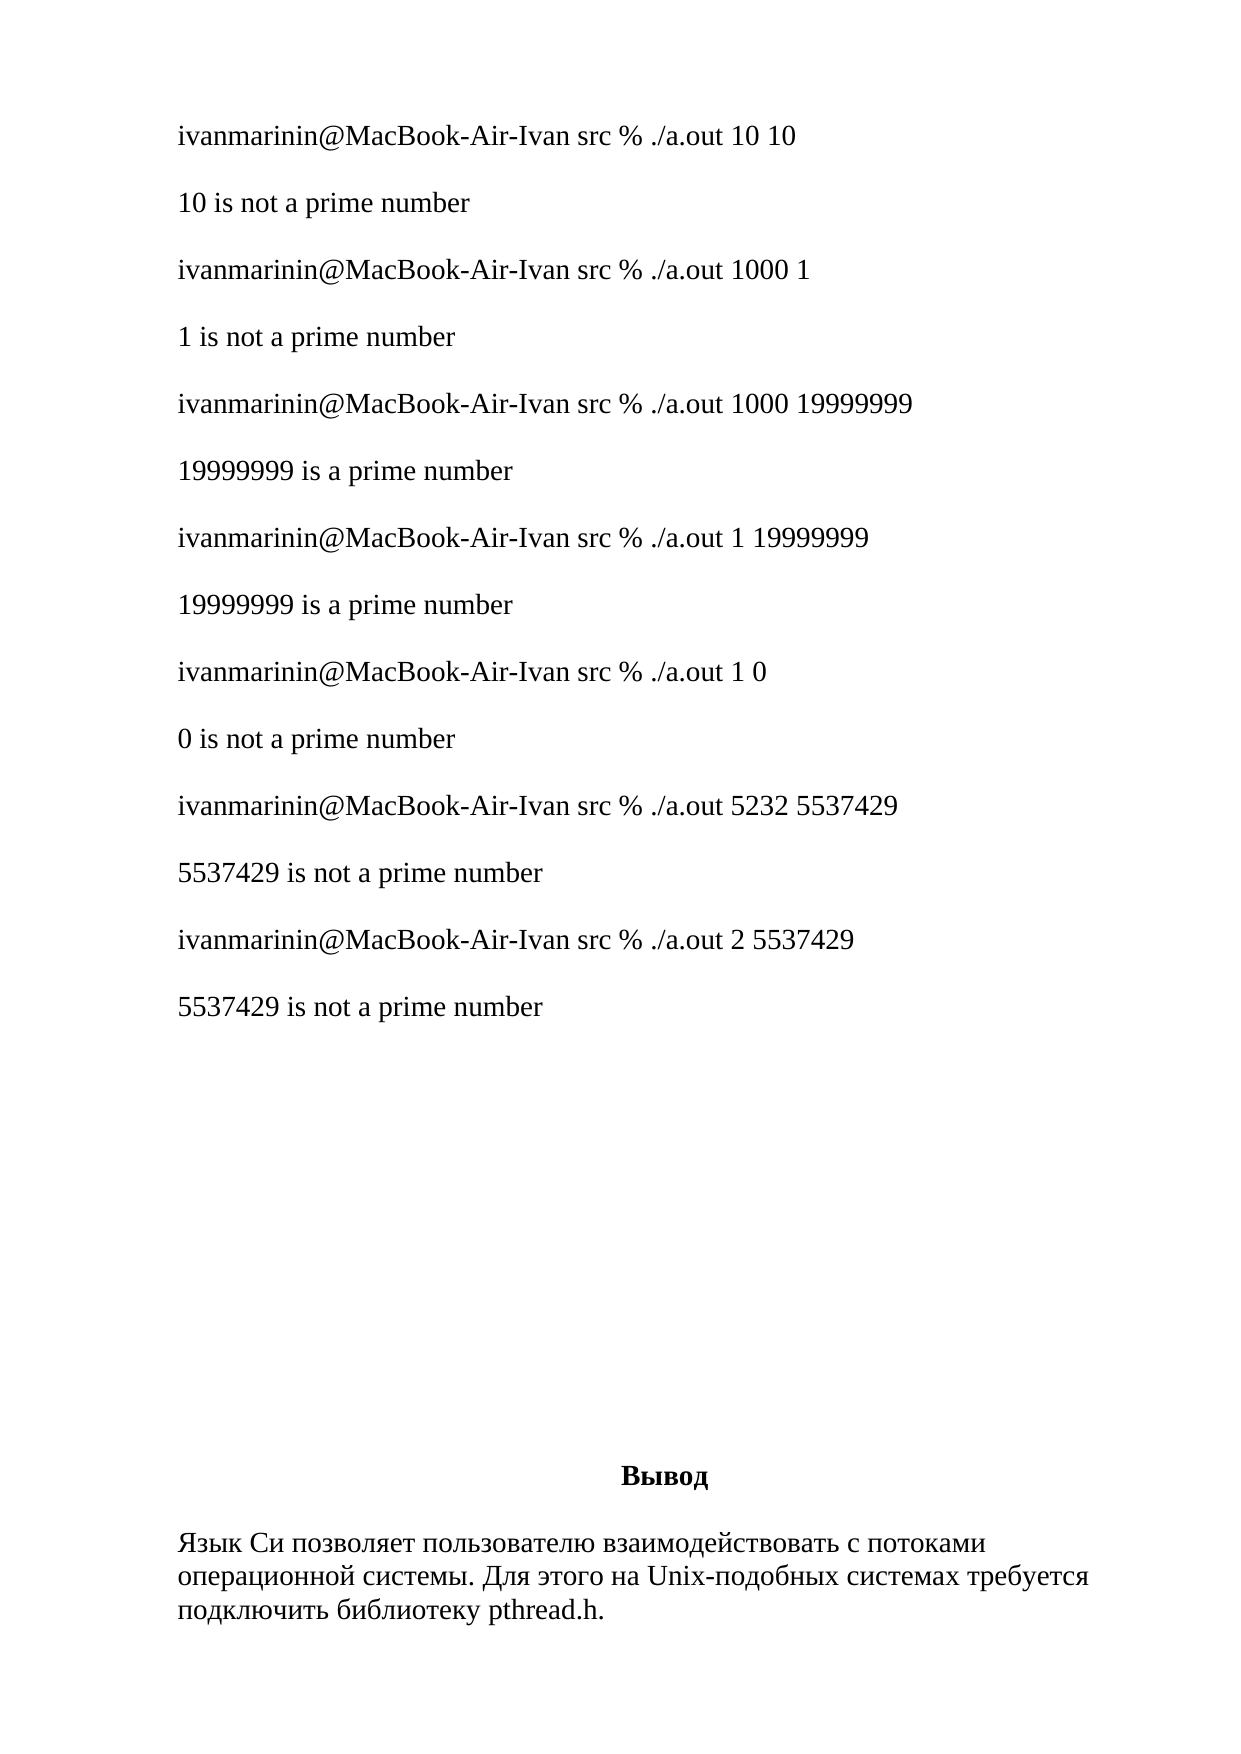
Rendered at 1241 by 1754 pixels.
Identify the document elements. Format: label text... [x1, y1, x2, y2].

text ivanmarinin@MacBook-Air-Ivan src % ./a.out 1 19999999 [177, 520, 1152, 553]
text ivanmarinin@MacBook-Air-Ivan src % ./a.out 5232 5537429 [177, 788, 1152, 821]
text ivanmarinin@MacBook-Air-Ivan src % ./a.out 1 0 [177, 654, 1152, 687]
text 0 is not a prime number [177, 721, 1152, 754]
text 10 is not a prime number [177, 185, 1152, 219]
text 19999999 is a prime number [177, 587, 1152, 621]
text ivanmarinin@MacBook-Air-Ivan src % ./a.out 1000 19999999 [177, 386, 1152, 419]
text ivanmarinin@MacBook-Air-Ivan src % ./a.out 2 5537429 [177, 922, 1152, 955]
text 5537429 is not a prime number [177, 989, 1152, 1022]
text 19999999 is a prime number [177, 453, 1152, 487]
text Язык Си позволяет пользователю взаимодействовать с потоками операционной системы. Для этого на Unix-подобных системах требуется подключить библиотеку pthread.h. [177, 1525, 1152, 1625]
text ivanmarinin@MacBook-Air-Ivan src % ./a.out 1000 1 [177, 252, 1152, 286]
text Вывод [177, 1458, 1152, 1491]
text 1 is not a prime number [177, 319, 1152, 353]
text ivanmarinin@MacBook-Air-Ivan src % ./a.out 10 10 [177, 118, 1152, 152]
text 5537429 is not a prime number [177, 855, 1152, 888]
